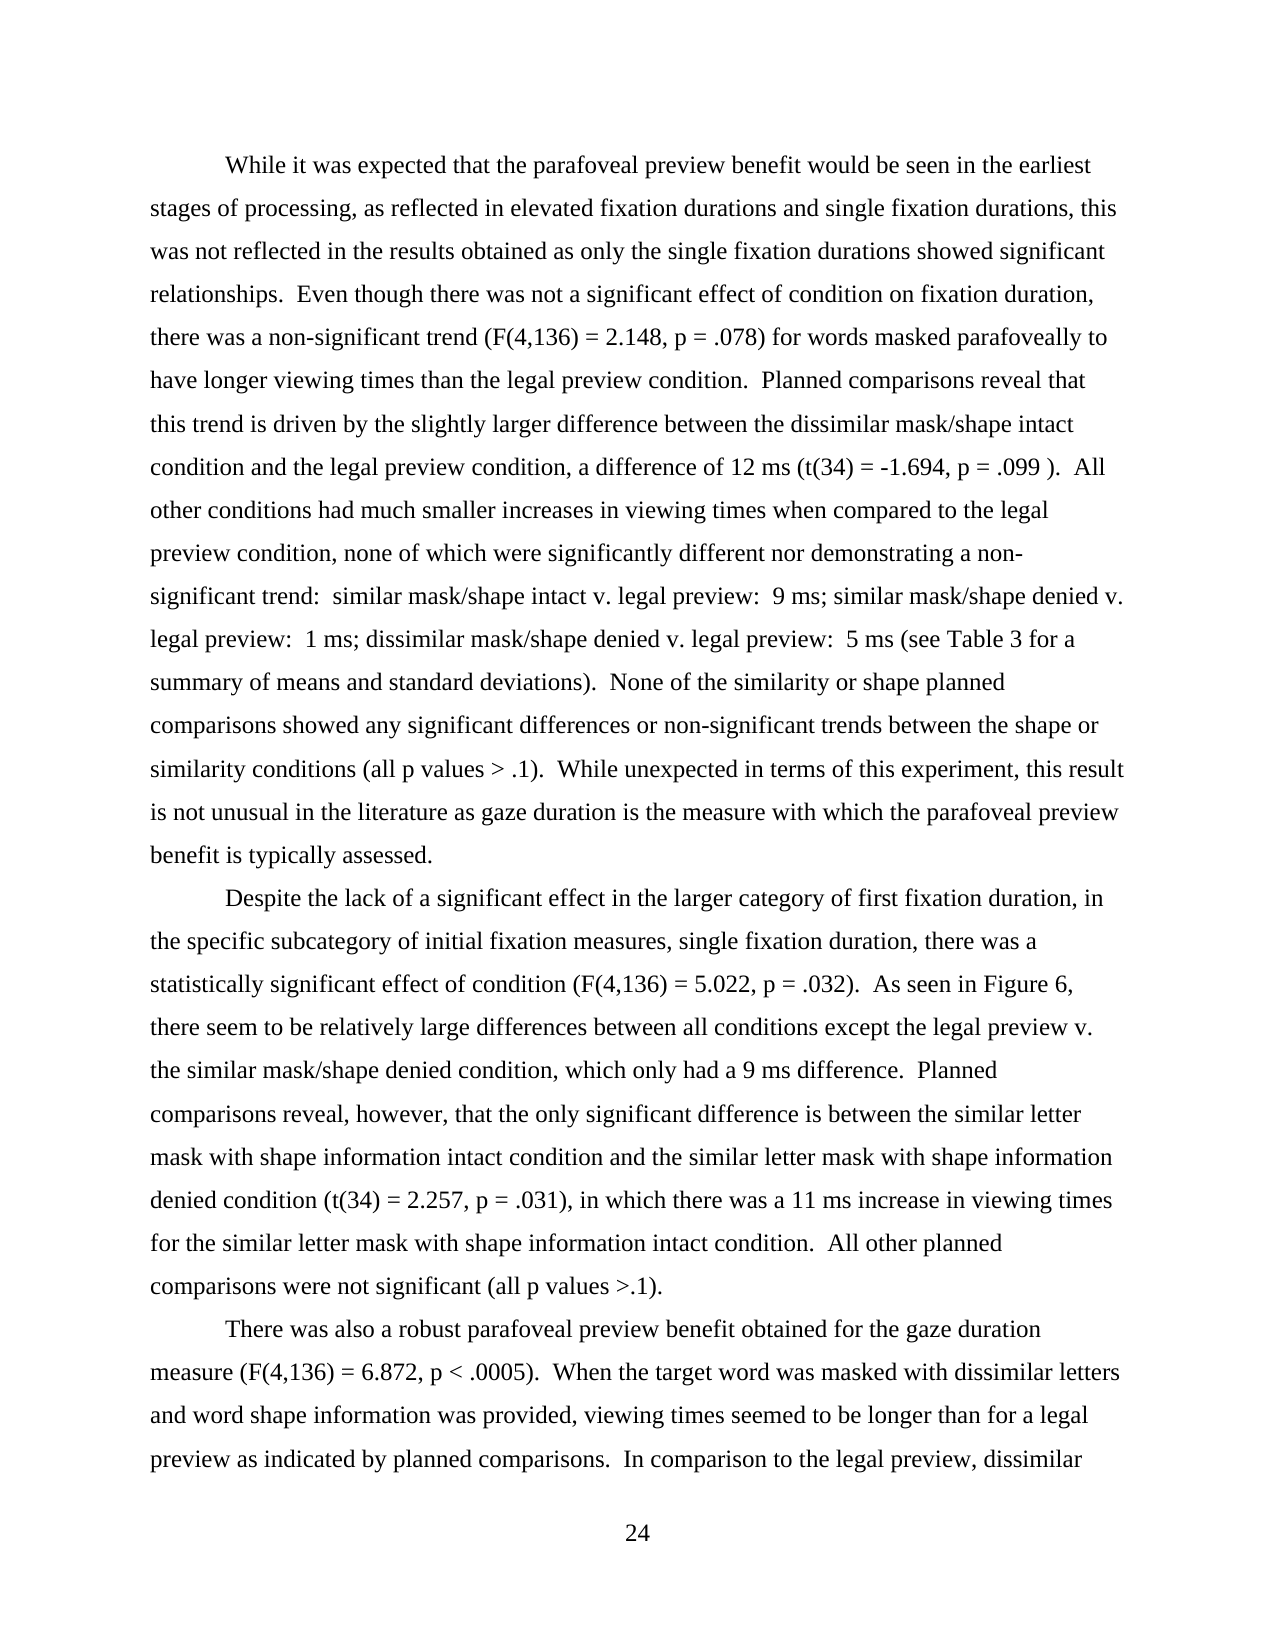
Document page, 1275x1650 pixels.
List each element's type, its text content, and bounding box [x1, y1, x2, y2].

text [150, 1314, 1125, 1472]
text While it was expected that the parafoveal preview benefit would be seen in the earliest stages of processing, as reflected in elevated fixation durations and single fixation durations, this was not reflected in the results obtained as only the single fixation durations showed significant relationships. Even though there was not a significant effect of condition on fixation duration, there was a non-significant trend (F(4,136) = 2.148, p = .078) for words masked parafoveally to have longer viewing times than the legal preview condition. Planned comparisons reveal that this trend is driven by the slightly larger difference between the dissimilar mask/shape intact condition and the legal preview condition, a difference of 12 ms (t(34) = -1.694, p = .099 ). All other conditions had much smaller increases in viewing times when compared to the legal preview condition, none of which were significantly different nor demonstrating a non-significant trend: similar mask/shape intact v. legal preview: 9 ms; similar mask/shape denied v. legal preview: 1 ms; dissimilar mask/shape denied v. legal preview: 5 ms (see Table 3 for a summary of means and standard deviations). None of the similarity or shape planned comparisons showed any significant differences or non-significant trends between the shape or similarity conditions (all p values > .1). While unexpected in terms of this experiment, this result is not unusual in the literature as gaze duration is the measure with which the parafoveal preview benefit is typically assessed. Despite the lack of a significant effect in the larger category of first fixation duration, in the specific subcategory of initial fixation measures, single fixation duration, there was a statistically significant effect of condition (F(4,136) = 5.022, p = .032). As seen in Figure 6, there seem to be relatively large differences between all conditions except the legal preview v. the similar mask/shape denied condition, which only had a 9 ms difference. Planned comparisons reveal, however, that the only significant difference is between the similar letter mask with shape information intact condition and the similar letter mask with shape information denied condition (t(34) = 2.257, p = .031), in which there was a 11 ms increase in viewing times for the similar letter mask with shape information intact condition. All other planned comparisons were not significant (all p values >.1). [150, 150, 1125, 1300]
